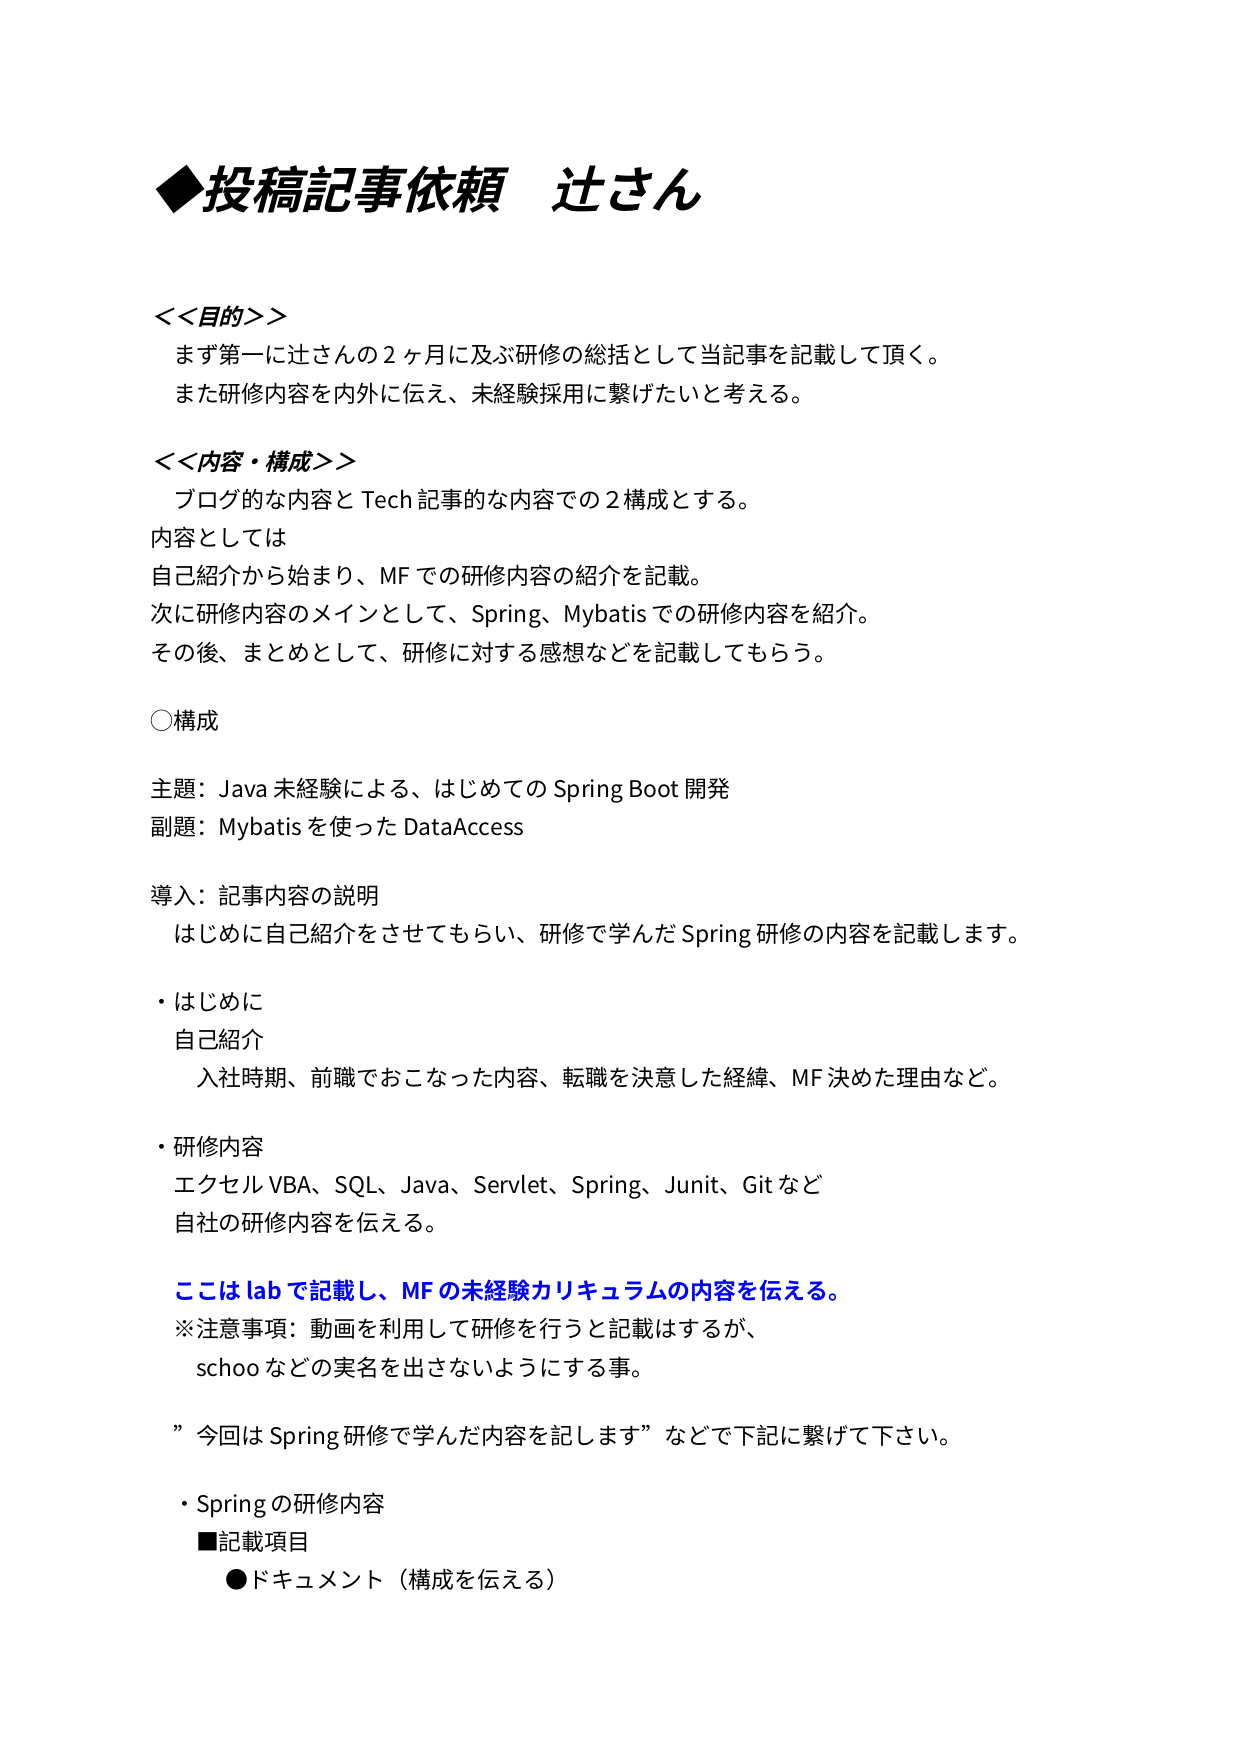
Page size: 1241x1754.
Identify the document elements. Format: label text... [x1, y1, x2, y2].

text 自己紹介から始まり、MFでの研修内容の紹介を記載。 [150, 558, 1090, 591]
text 入社時期、前職でおこなった内容、転職を決意した経緯、MF決めた理由など。 [150, 1060, 1090, 1093]
text 自己紹介 [150, 1022, 1090, 1055]
text ◯構成 [150, 703, 1090, 736]
text まず第一に辻さんの2ヶ月に及ぶ研修の総括として当記事を記載して頂く。 [150, 337, 1090, 371]
text 導入：記事内容の説明 [150, 878, 1090, 911]
text その後、まとめとして、研修に対する感想などを記載してもらう。 [150, 634, 1090, 668]
text 主題：Java未経験による、はじめてのSpring Boot開発 [150, 771, 1090, 804]
text 次に研修内容のメインとして、Spring、Mybatisでの研修内容を紹介。 [150, 596, 1090, 629]
text 自社の研修内容を伝える。 [150, 1205, 1090, 1238]
text エクセルVBA、SQL、Java、Servlet、Spring、Junit、Gitなど [150, 1167, 1090, 1200]
text schooなどの実名を出さないようにする事。 [150, 1349, 1090, 1383]
text ブログ的な内容とTech記事的な内容での２構成とする。 [150, 482, 1090, 515]
text ＜＜内容・構成＞＞ [150, 444, 1090, 477]
text ◆投稿記事依頼 辻さん [150, 150, 1090, 222]
text 内容としては [150, 520, 1090, 553]
text 副題：Mybatisを使ったDataAccess [150, 809, 1090, 842]
text ■記載項目 [150, 1524, 1090, 1557]
text ※注意事項：動画を利用して研修を行うと記載はするが、 [150, 1311, 1090, 1344]
text ●ドキュメント（構成を伝える） [150, 1562, 1090, 1596]
text また研修内容を内外に伝え、未経験採用に繋げたいと考える。 [150, 376, 1090, 409]
text ・Springの研修内容 [150, 1486, 1090, 1519]
text ＜＜目的＞＞ [150, 299, 1090, 332]
text ここはlabで記載し、MFの未経験カリキュラムの内容を伝える。 [150, 1273, 1090, 1306]
text ・はじめに [150, 984, 1090, 1017]
text ・研修内容 [150, 1129, 1090, 1162]
text ”今回はSpring研修で学んだ内容を記します”などで下記に繋げて下さい。 [150, 1418, 1090, 1451]
text はじめに自己紹介をさせてもらい、研修で学んだSpring研修の内容を記載します。 [150, 916, 1090, 949]
